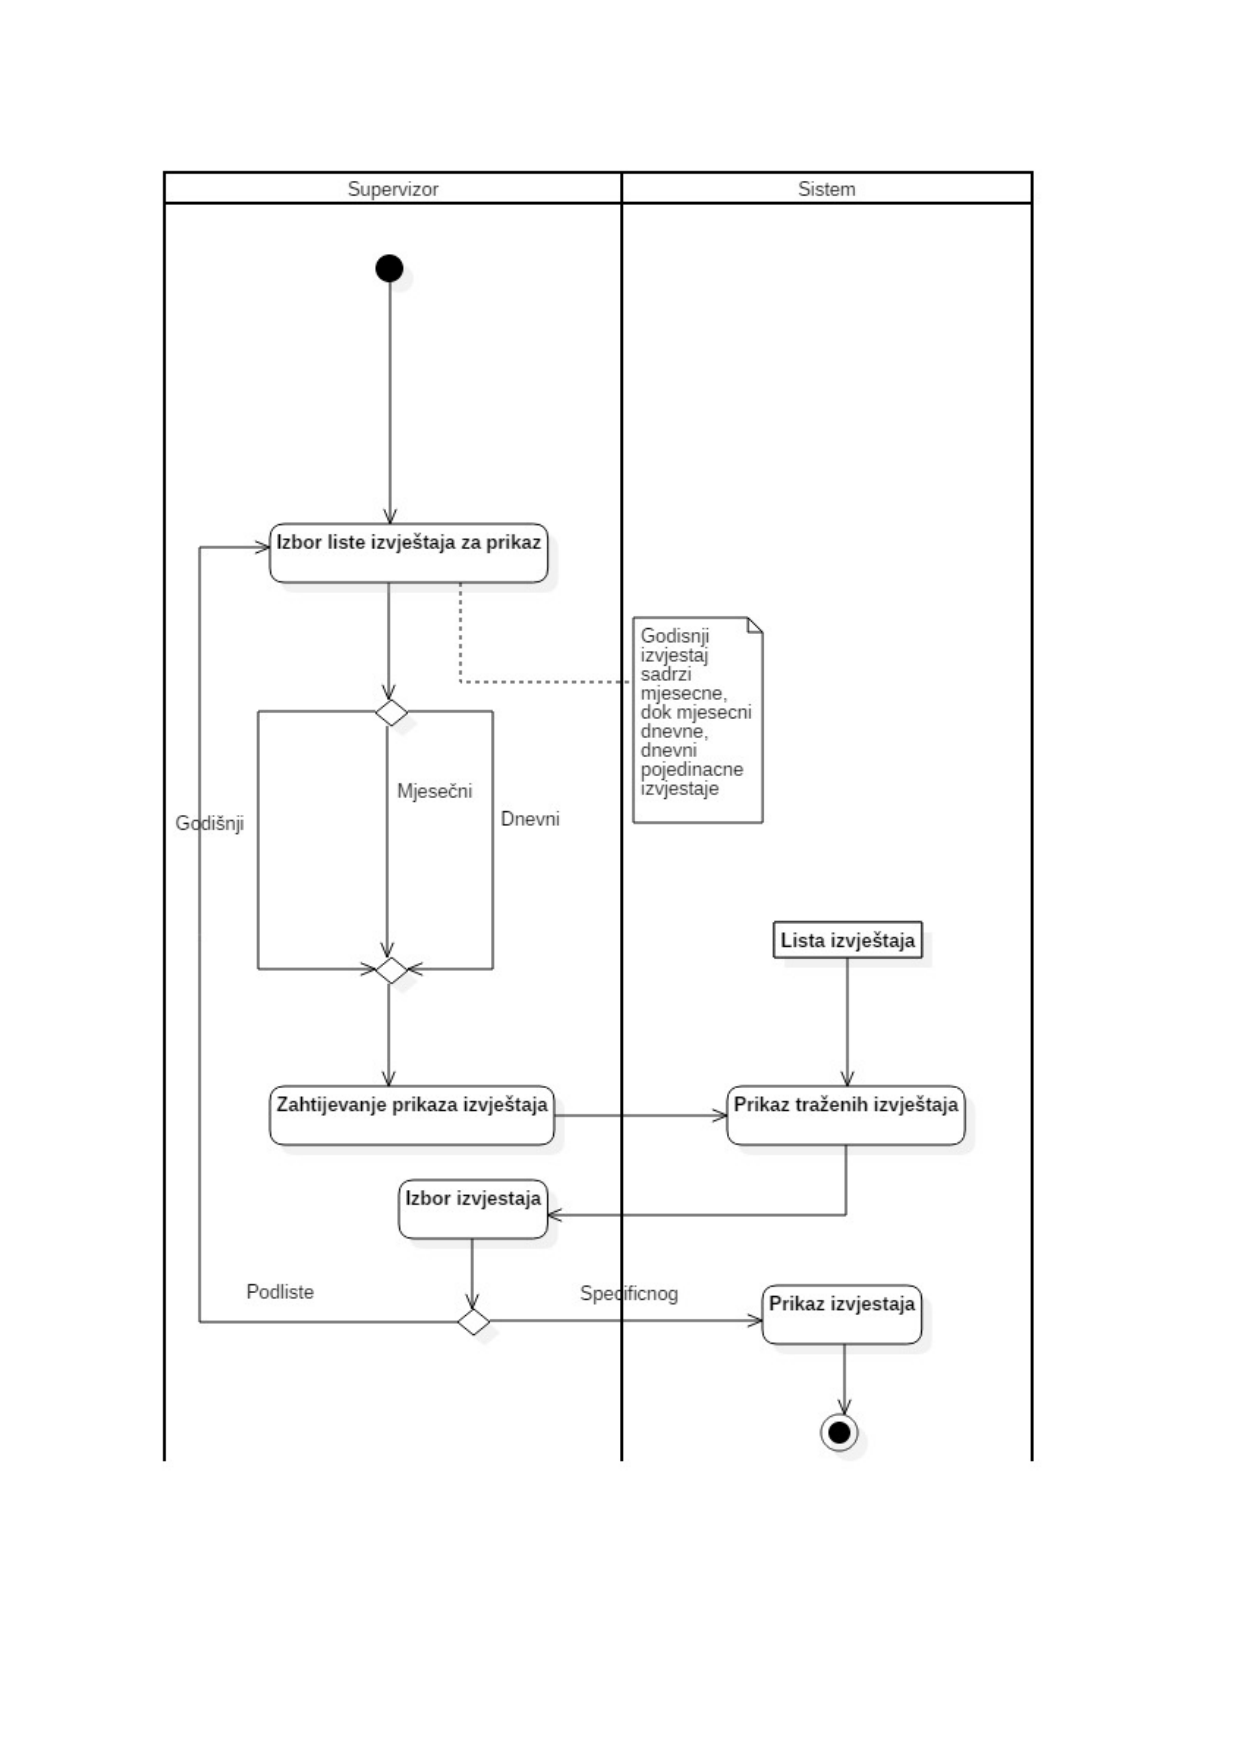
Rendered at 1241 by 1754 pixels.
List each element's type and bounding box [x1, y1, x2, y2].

picture [150, 159, 1091, 1520]
